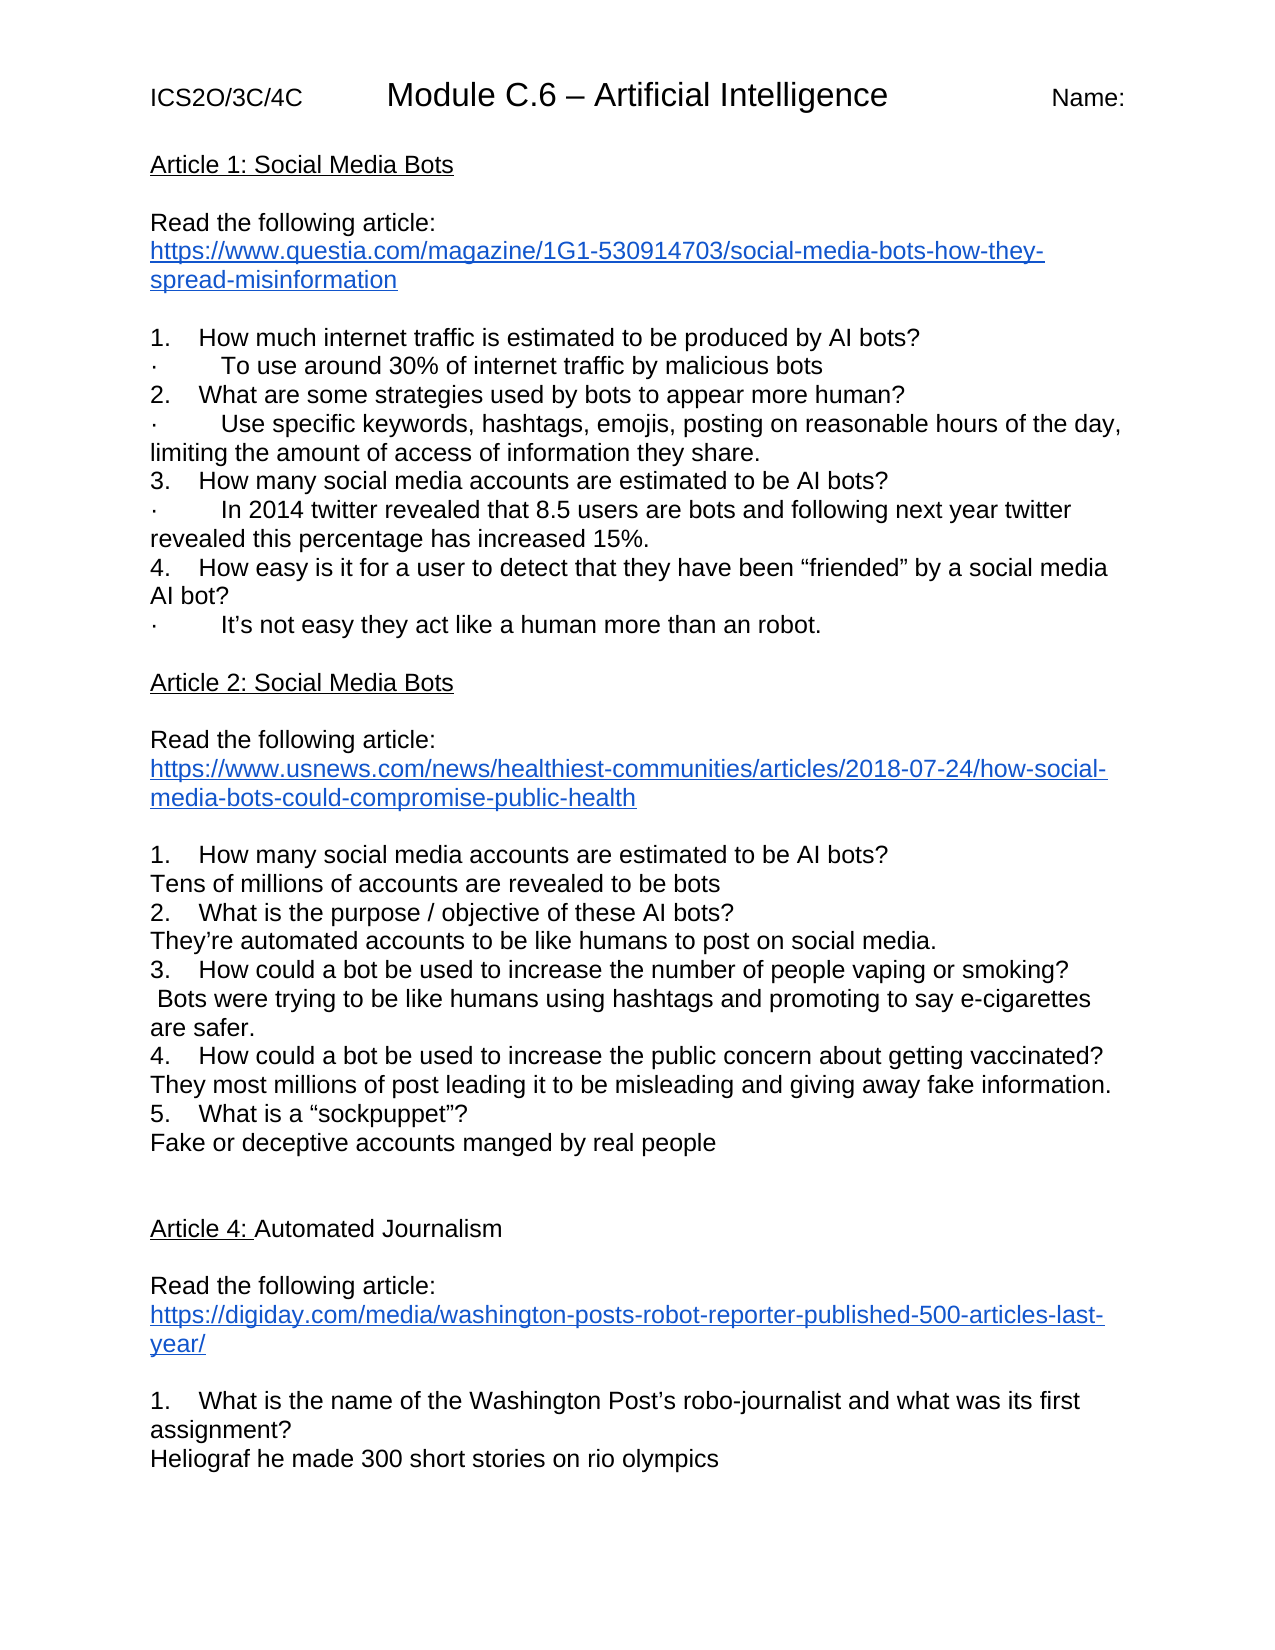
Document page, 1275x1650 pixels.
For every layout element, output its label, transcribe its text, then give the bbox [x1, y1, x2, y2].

text 4. How could a bot be used to increase the public concern about getting vaccinated? [150, 1041, 1125, 1070]
text 2. What are some strategies used by bots to appear more human? [150, 380, 1125, 409]
text https://www.usnews.com/news/healthiest-communities/articles/2018-07-24/how-social-media-bots-could-compromise-public-health [150, 754, 1125, 811]
text · Use specific keywords, hashtags, emojis, posting on reasonable hours of the day, limiting the amount of access of information they share. [150, 409, 1125, 466]
text · To use around 30% of internet traffic by malicious bots [150, 351, 1125, 380]
text Read the following article: [150, 725, 1125, 754]
text 1. What is the name of the Washington Post’s robo-journalist and what was its first assignment? [150, 1386, 1125, 1444]
text · It’s not easy they act like a human more than an robot. [150, 610, 1125, 639]
text 1. How many social media accounts are estimated to be AI bots? [150, 840, 1125, 869]
text Article 1: Social Media Bots [150, 150, 1125, 179]
text Bots were trying to be like humans using hashtags and promoting to say e-cigarettes are safer. [150, 984, 1125, 1041]
text · In 2014 twitter revealed that 8.5 users are bots and following next year twitter revealed this percentage has increased 15%. [150, 495, 1125, 552]
text Heliograf he made 300 short stories on rio olympics [150, 1444, 1125, 1472]
text 5. What is a “sockpuppet”? [150, 1099, 1125, 1127]
text They’re automated accounts to be like humans to post on social media. [150, 926, 1125, 955]
text Read the following article: [150, 207, 1125, 236]
text 1. How much internet traffic is estimated to be produced by AI bots? [150, 322, 1125, 351]
text They most millions of post leading it to be misleading and giving away fake information. [150, 1070, 1125, 1099]
text Article 4: Automated Journalism [150, 1214, 1125, 1242]
text Tens of millions of accounts are revealed to be bots [150, 869, 1125, 897]
text Article 2: Social Media Bots [150, 667, 1125, 696]
text https://www.questia.com/magazine/1G1-530914703/social-media-bots-how-they-spread-misinformation [150, 236, 1125, 294]
text Fake or deceptive accounts manged by real people [150, 1127, 1125, 1156]
text 2. What is the purpose / objective of these AI bots? [150, 897, 1125, 926]
text 3. How many social media accounts are estimated to be AI bots? [150, 466, 1125, 495]
text Read the following article: [150, 1271, 1125, 1300]
text 4. How easy is it for a user to detect that they have been “friended” by a social media AI bot? [150, 552, 1125, 610]
text https://digiday.com/media/washington-posts-robot-reporter-published-500-articles-last-year/ [150, 1300, 1125, 1357]
text 3. How could a bot be used to increase the number of people vaping or smoking? [150, 955, 1125, 984]
